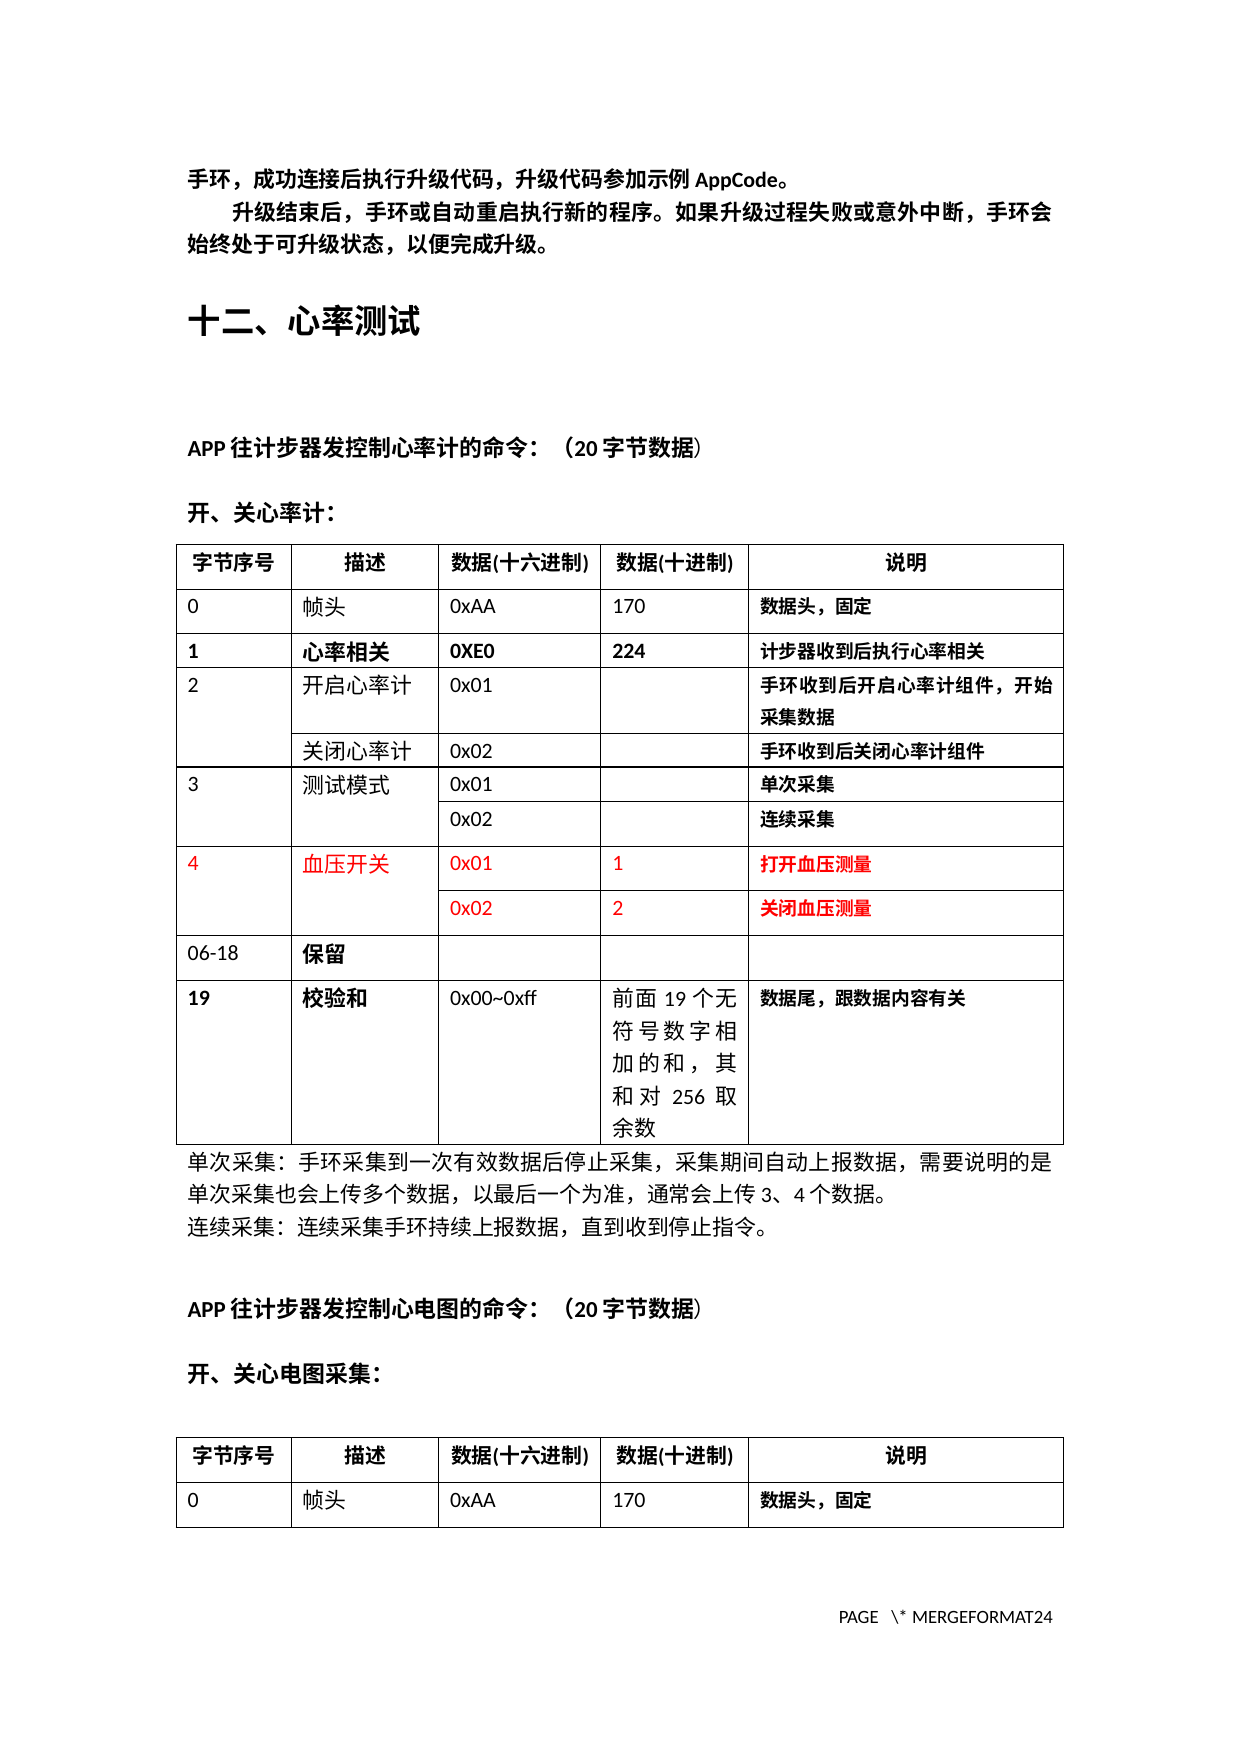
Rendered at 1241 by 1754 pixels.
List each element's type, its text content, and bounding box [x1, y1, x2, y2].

table_cell [601, 768, 748, 801]
table_header 描述 [292, 1438, 438, 1482]
table_cell [601, 936, 748, 980]
table_header 说明 [749, 1438, 1063, 1482]
table_cell 0x01 [439, 668, 600, 733]
table_cell 0x01 [439, 768, 600, 801]
table_cell 血压开关 [292, 847, 438, 935]
table_cell 单次采集 [749, 768, 1063, 801]
table_cell 开启心率计 [292, 668, 438, 733]
table_cell 打开血压测量 [749, 847, 1063, 890]
table_cell [439, 936, 600, 980]
table_cell 224 [601, 634, 748, 667]
table_header 数据(十进制) [601, 545, 748, 588]
table_cell [749, 936, 1063, 980]
table_cell 170 [601, 590, 748, 633]
text APP往计步器发控制心率计的命令：（20字节数据） [187, 414, 1053, 479]
table_cell 19 [177, 981, 291, 1143]
table_cell 0xAA [439, 590, 600, 633]
table_header 字节序号 [177, 545, 291, 588]
table_cell 0 [177, 590, 291, 633]
text 开、关心率计： [187, 479, 1053, 544]
table_cell 帧头 [292, 590, 438, 633]
table_cell 0x02 [439, 734, 600, 766]
table_cell [601, 734, 748, 766]
table_cell 2 [177, 668, 291, 766]
text APP往计步器发控制心电图的命令：（20字节数据） [187, 1274, 1053, 1339]
table_header 数据(十六进制) [439, 545, 600, 588]
table_cell 0x02 [439, 891, 600, 935]
table_cell 连续采集 [749, 802, 1063, 846]
table_cell 手环收到后关闭心率计组件 [749, 734, 1063, 766]
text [187, 162, 1053, 194]
text 连续采集：连续采集手环持续上报数据，直到收到停止指令。 [187, 1209, 1053, 1242]
table_cell 校验和 [292, 981, 438, 1143]
table_cell 06-18 [177, 936, 291, 980]
table_cell 1 [601, 847, 748, 890]
table_header 描述 [292, 545, 438, 588]
table_cell 数据尾，跟数据内容有关 [749, 981, 1063, 1143]
table_cell 计步器收到后执行心率相关 [749, 634, 1063, 667]
table_cell 0x02 [439, 802, 600, 846]
table_cell 心率相关 [292, 634, 438, 667]
table_cell 4 [177, 847, 291, 935]
table_cell 0x01 [439, 847, 600, 890]
table_cell 关闭血压测量 [749, 891, 1063, 935]
text 开、关心电图采集： [187, 1339, 1053, 1404]
subtitle 十二、心率测试 [187, 287, 1053, 352]
table_cell 0xAA [439, 1483, 600, 1527]
table_cell 帧头 [292, 1483, 438, 1527]
table_header 说明 [749, 545, 1063, 588]
table_cell [601, 668, 748, 733]
table_cell 测试模式 [292, 768, 438, 846]
text 升级结束后，手环或自动重启执行新的程序。如果升级过程失败或意外中断，手环会始终处于可升级状态，以便完成升级。 [187, 194, 1053, 259]
table_cell 数据头，固定 [749, 1483, 1063, 1527]
table_cell 保留 [292, 936, 438, 980]
table_cell 170 [601, 1483, 748, 1527]
table_cell 手环收到后开启心率计组件，开始采集数据 [749, 668, 1063, 733]
text 单次采集：手环采集到一次有效数据后停止采集，采集期间自动上报数据，需要说明的是，单次采集也会上传多个数据，以最后一个为准，通常会上传3、4个数据。 [187, 1145, 1053, 1209]
table_cell 前面19个无符号数字相加的和，其和对256取余数 [601, 981, 748, 1143]
table_header 字节序号 [177, 1438, 291, 1482]
table_cell 0XE0 [439, 634, 600, 667]
table_cell 0x00~0xff [439, 981, 600, 1143]
table_header 数据(十六进制) [439, 1438, 600, 1482]
table_cell 1 [177, 634, 291, 667]
table_cell 2 [601, 891, 748, 935]
table_cell [601, 802, 748, 846]
table_cell 数据头，固定 [749, 590, 1063, 633]
table_cell 0 [177, 1483, 291, 1527]
table_cell 3 [177, 768, 291, 846]
table_header 数据(十进制) [601, 1438, 748, 1482]
table_cell 关闭心率计 [292, 734, 438, 766]
